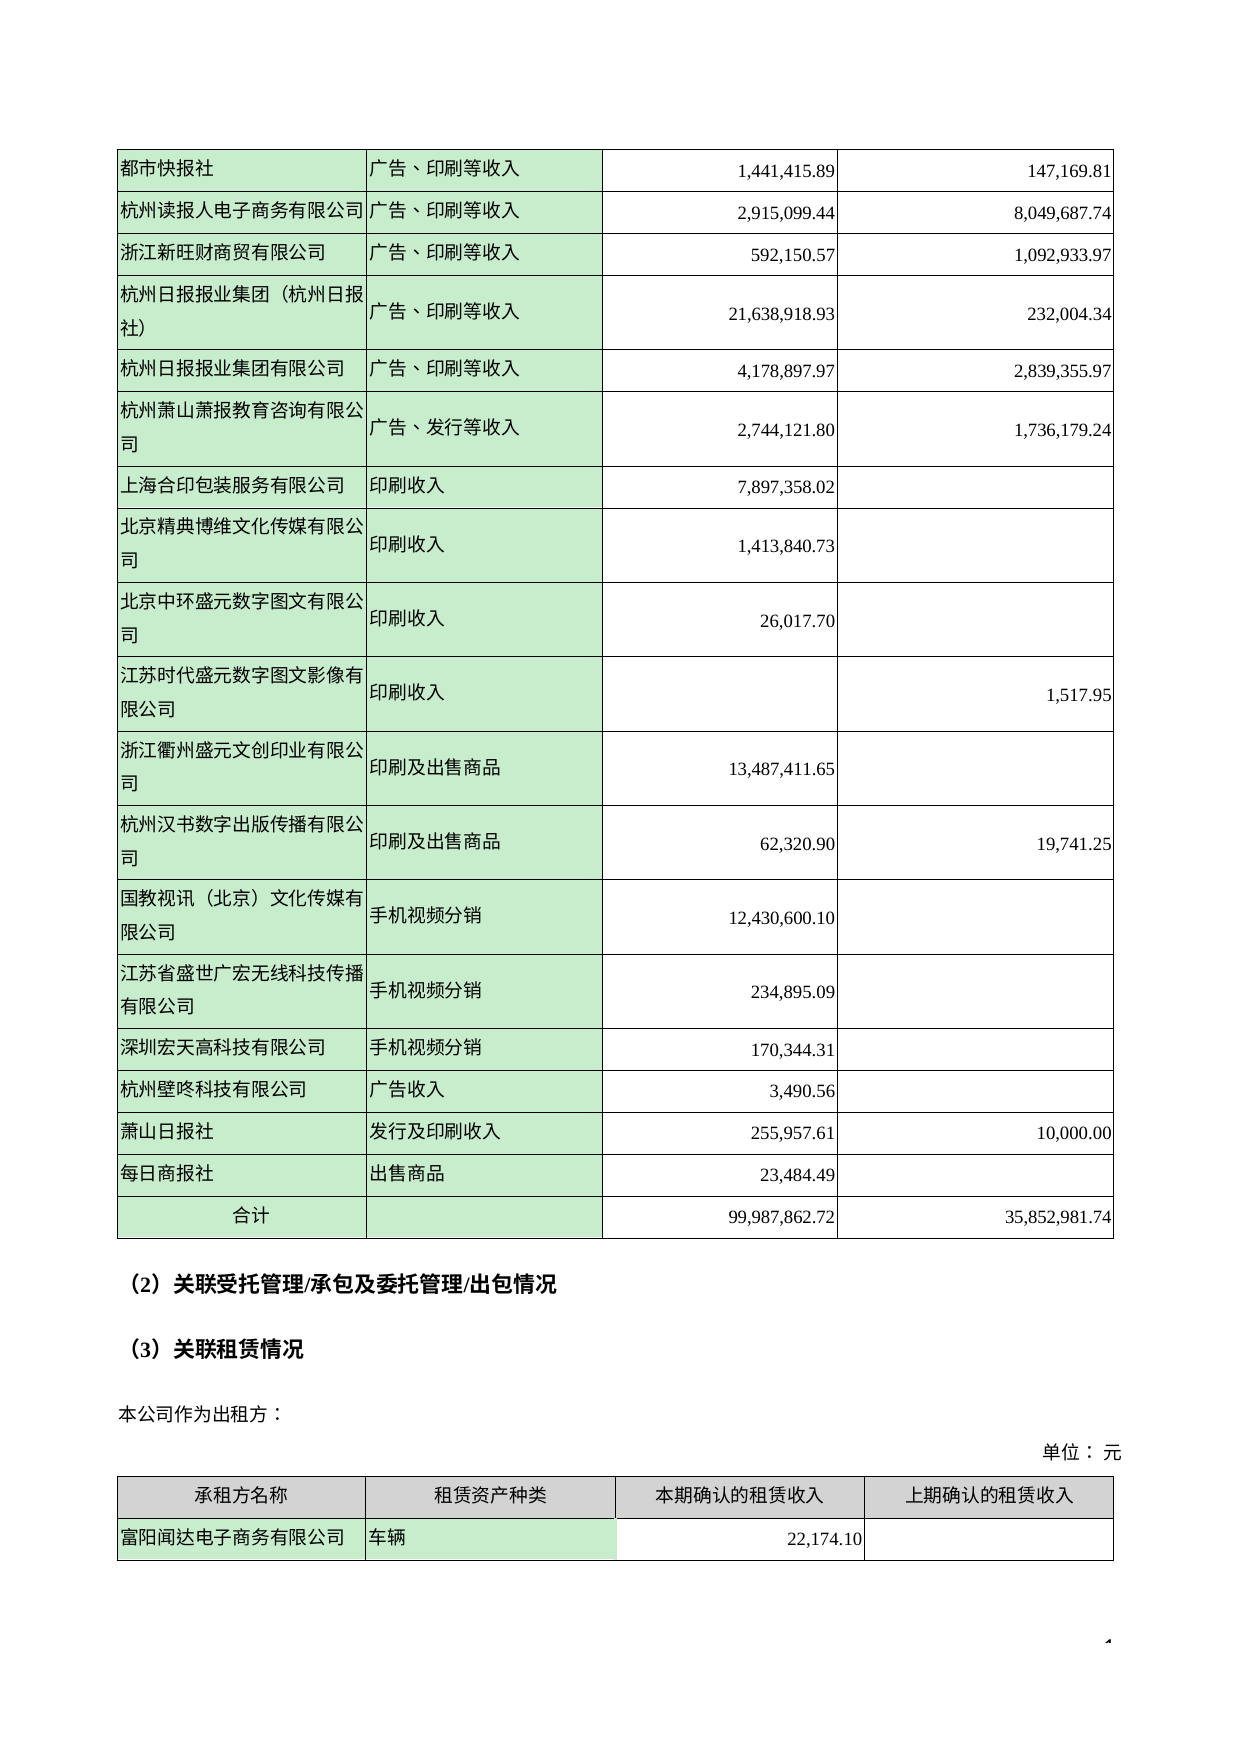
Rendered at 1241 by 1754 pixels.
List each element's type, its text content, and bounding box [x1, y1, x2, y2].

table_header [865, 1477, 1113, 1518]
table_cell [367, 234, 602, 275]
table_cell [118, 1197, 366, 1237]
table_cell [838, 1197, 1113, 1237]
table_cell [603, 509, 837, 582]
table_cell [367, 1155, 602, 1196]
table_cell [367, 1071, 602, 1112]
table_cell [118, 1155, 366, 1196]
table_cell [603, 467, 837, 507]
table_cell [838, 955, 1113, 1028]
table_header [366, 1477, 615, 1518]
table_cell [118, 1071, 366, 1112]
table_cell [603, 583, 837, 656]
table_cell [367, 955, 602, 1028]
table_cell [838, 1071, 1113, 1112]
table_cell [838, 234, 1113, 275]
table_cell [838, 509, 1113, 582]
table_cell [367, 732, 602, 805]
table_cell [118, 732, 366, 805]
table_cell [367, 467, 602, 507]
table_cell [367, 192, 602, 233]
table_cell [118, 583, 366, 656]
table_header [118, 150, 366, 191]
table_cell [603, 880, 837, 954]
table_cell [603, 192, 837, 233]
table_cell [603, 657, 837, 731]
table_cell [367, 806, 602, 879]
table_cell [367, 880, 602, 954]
text （2）关联受托管理/承包及委托管理/出包情况 [118, 1269, 1138, 1299]
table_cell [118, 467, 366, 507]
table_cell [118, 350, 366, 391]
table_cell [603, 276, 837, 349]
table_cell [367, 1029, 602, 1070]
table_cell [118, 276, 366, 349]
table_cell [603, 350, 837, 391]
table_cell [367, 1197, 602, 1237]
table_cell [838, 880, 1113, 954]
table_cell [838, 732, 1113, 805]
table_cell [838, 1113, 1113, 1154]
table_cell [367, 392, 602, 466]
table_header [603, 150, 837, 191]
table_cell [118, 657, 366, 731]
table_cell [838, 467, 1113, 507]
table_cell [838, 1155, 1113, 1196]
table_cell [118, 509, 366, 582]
text 本公司作为出租方： [118, 1401, 1138, 1427]
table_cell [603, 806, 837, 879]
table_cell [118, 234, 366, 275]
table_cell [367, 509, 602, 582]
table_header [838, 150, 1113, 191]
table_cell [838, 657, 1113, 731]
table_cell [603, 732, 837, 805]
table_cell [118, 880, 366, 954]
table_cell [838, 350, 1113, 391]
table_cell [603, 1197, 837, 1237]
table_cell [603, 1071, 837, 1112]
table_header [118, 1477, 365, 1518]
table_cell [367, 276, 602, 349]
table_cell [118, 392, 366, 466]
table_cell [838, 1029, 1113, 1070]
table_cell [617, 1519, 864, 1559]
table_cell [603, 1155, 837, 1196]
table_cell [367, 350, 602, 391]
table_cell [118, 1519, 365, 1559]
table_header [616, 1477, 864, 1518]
text （3）关联租赁情况 [118, 1334, 1138, 1364]
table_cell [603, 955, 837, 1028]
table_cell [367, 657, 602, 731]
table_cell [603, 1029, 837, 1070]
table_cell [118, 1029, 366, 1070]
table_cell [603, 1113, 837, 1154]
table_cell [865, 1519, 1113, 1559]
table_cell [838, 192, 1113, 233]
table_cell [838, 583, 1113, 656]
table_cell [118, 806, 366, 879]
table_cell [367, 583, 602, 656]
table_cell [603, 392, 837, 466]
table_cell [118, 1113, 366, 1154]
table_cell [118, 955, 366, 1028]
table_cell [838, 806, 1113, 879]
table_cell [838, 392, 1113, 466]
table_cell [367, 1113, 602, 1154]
text 单位： 元 [102, 1439, 1122, 1464]
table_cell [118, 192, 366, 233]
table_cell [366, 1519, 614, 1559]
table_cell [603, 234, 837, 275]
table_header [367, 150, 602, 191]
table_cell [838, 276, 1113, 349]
